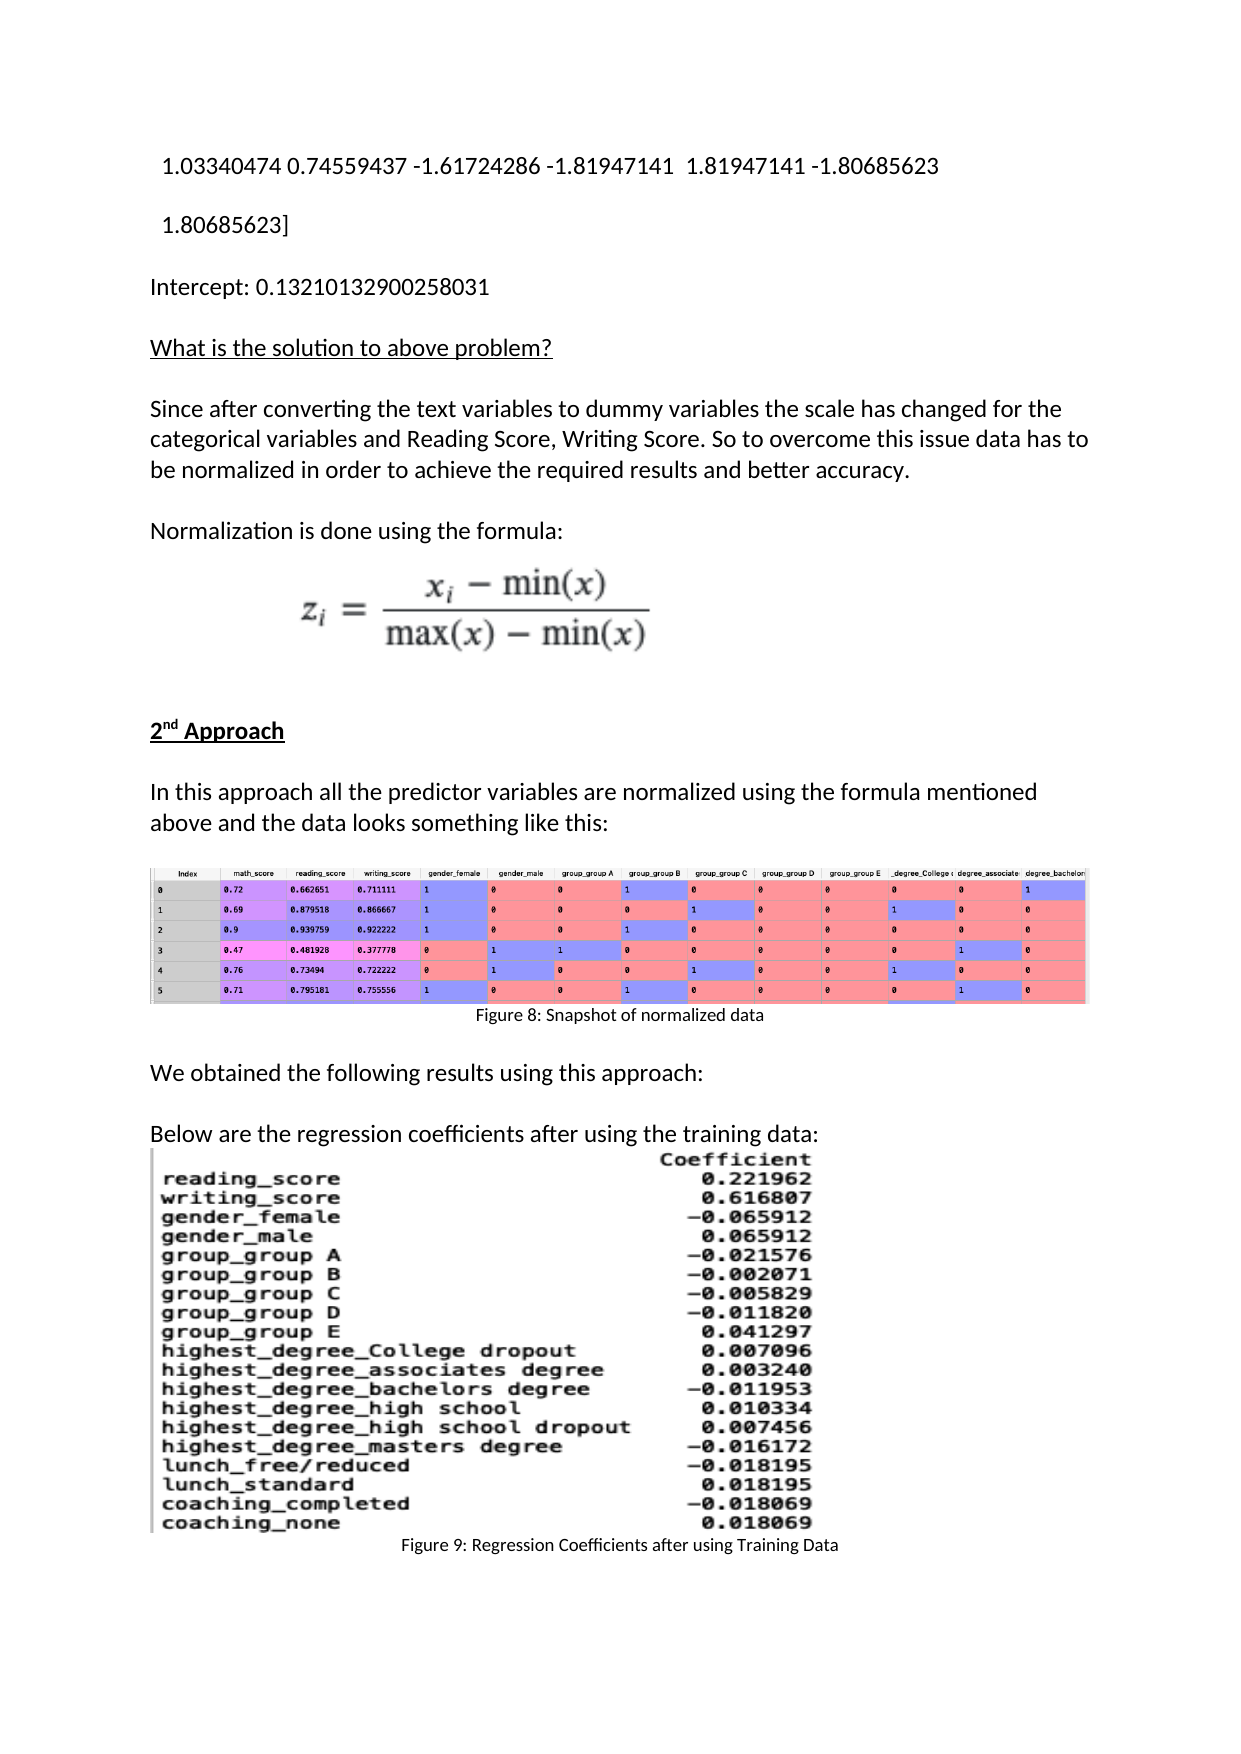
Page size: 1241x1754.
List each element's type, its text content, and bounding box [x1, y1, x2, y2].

text Below are the regression coefficients after using the training data: [150, 1118, 1090, 1149]
text Intercept: 0.13210132900258031 [150, 271, 1090, 301]
text 1.80685623] [150, 210, 1090, 240]
text What is the solution to above problem? [150, 332, 1090, 362]
text 1.03340474 0.74559437 -1.61724286 -1.81947141 1.81947141 -1.80685623 [150, 150, 1090, 181]
text In this approach all the predictor variables are normalized using the formula mentioned above and the data looks something like this: [150, 777, 1090, 838]
picture [150, 868, 1090, 1004]
picture [150, 545, 771, 685]
text 2nd Approach [150, 716, 1090, 746]
text Since after converting the text variables to dummy variables the scale has changed for the categorical variables and Reading Score, Writing Score. So to overcome this issue data has to be normalized in order to achieve the required results and better accuracy. [150, 393, 1090, 484]
text We obtained the following results using this approach: [150, 1057, 1090, 1088]
text Figure 9: Regression Coefficients after using Training Data [150, 1533, 1090, 1556]
text Normalization is done using the formula: [150, 515, 1090, 545]
picture [150, 1148, 822, 1533]
text Figure 8: Snapshot of normalized data [150, 1004, 1090, 1027]
